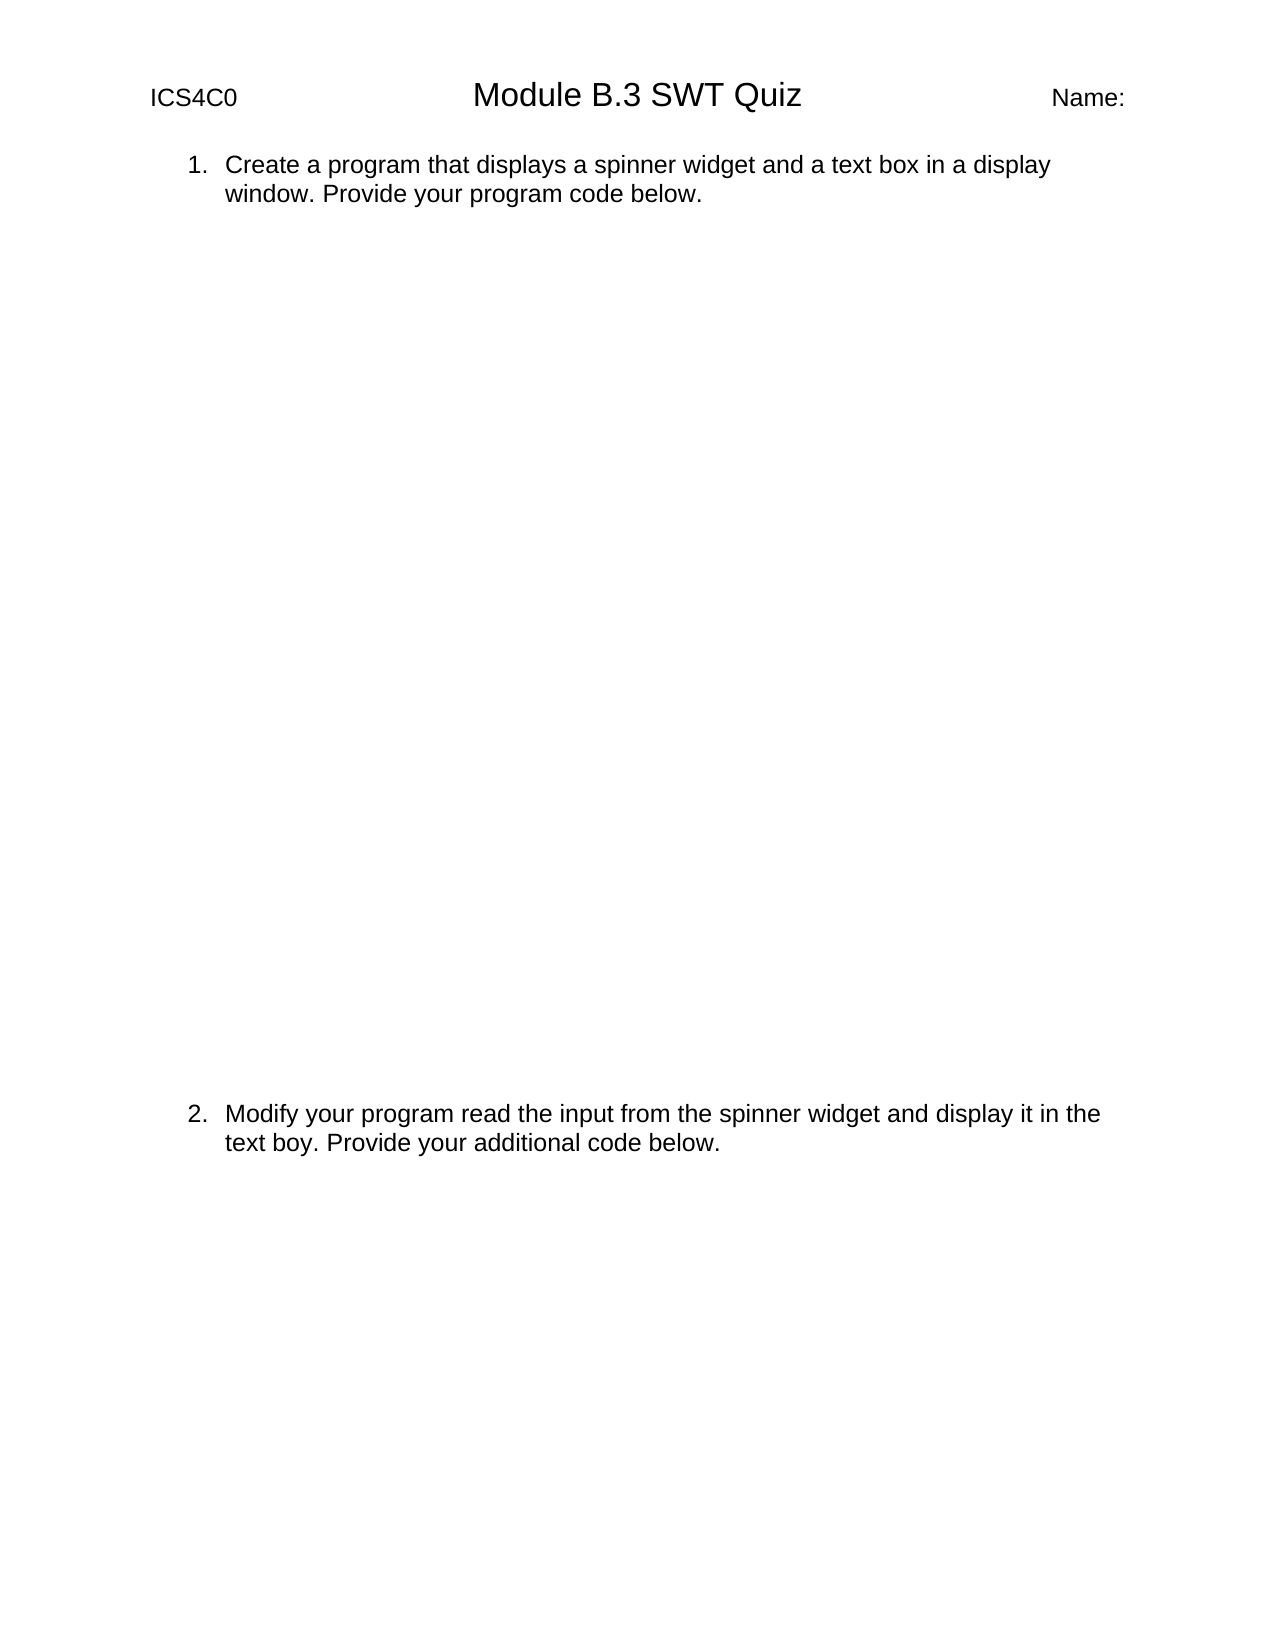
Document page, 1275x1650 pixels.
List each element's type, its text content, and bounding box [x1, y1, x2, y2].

list Create a program that displays a spinner widget and a text box in a display window. Provide your program code below. [187, 150, 1125, 1099]
list Modify your program read the input from the spinner widget and display it in the text boy. Provide your additional code below. [187, 1099, 1125, 1156]
